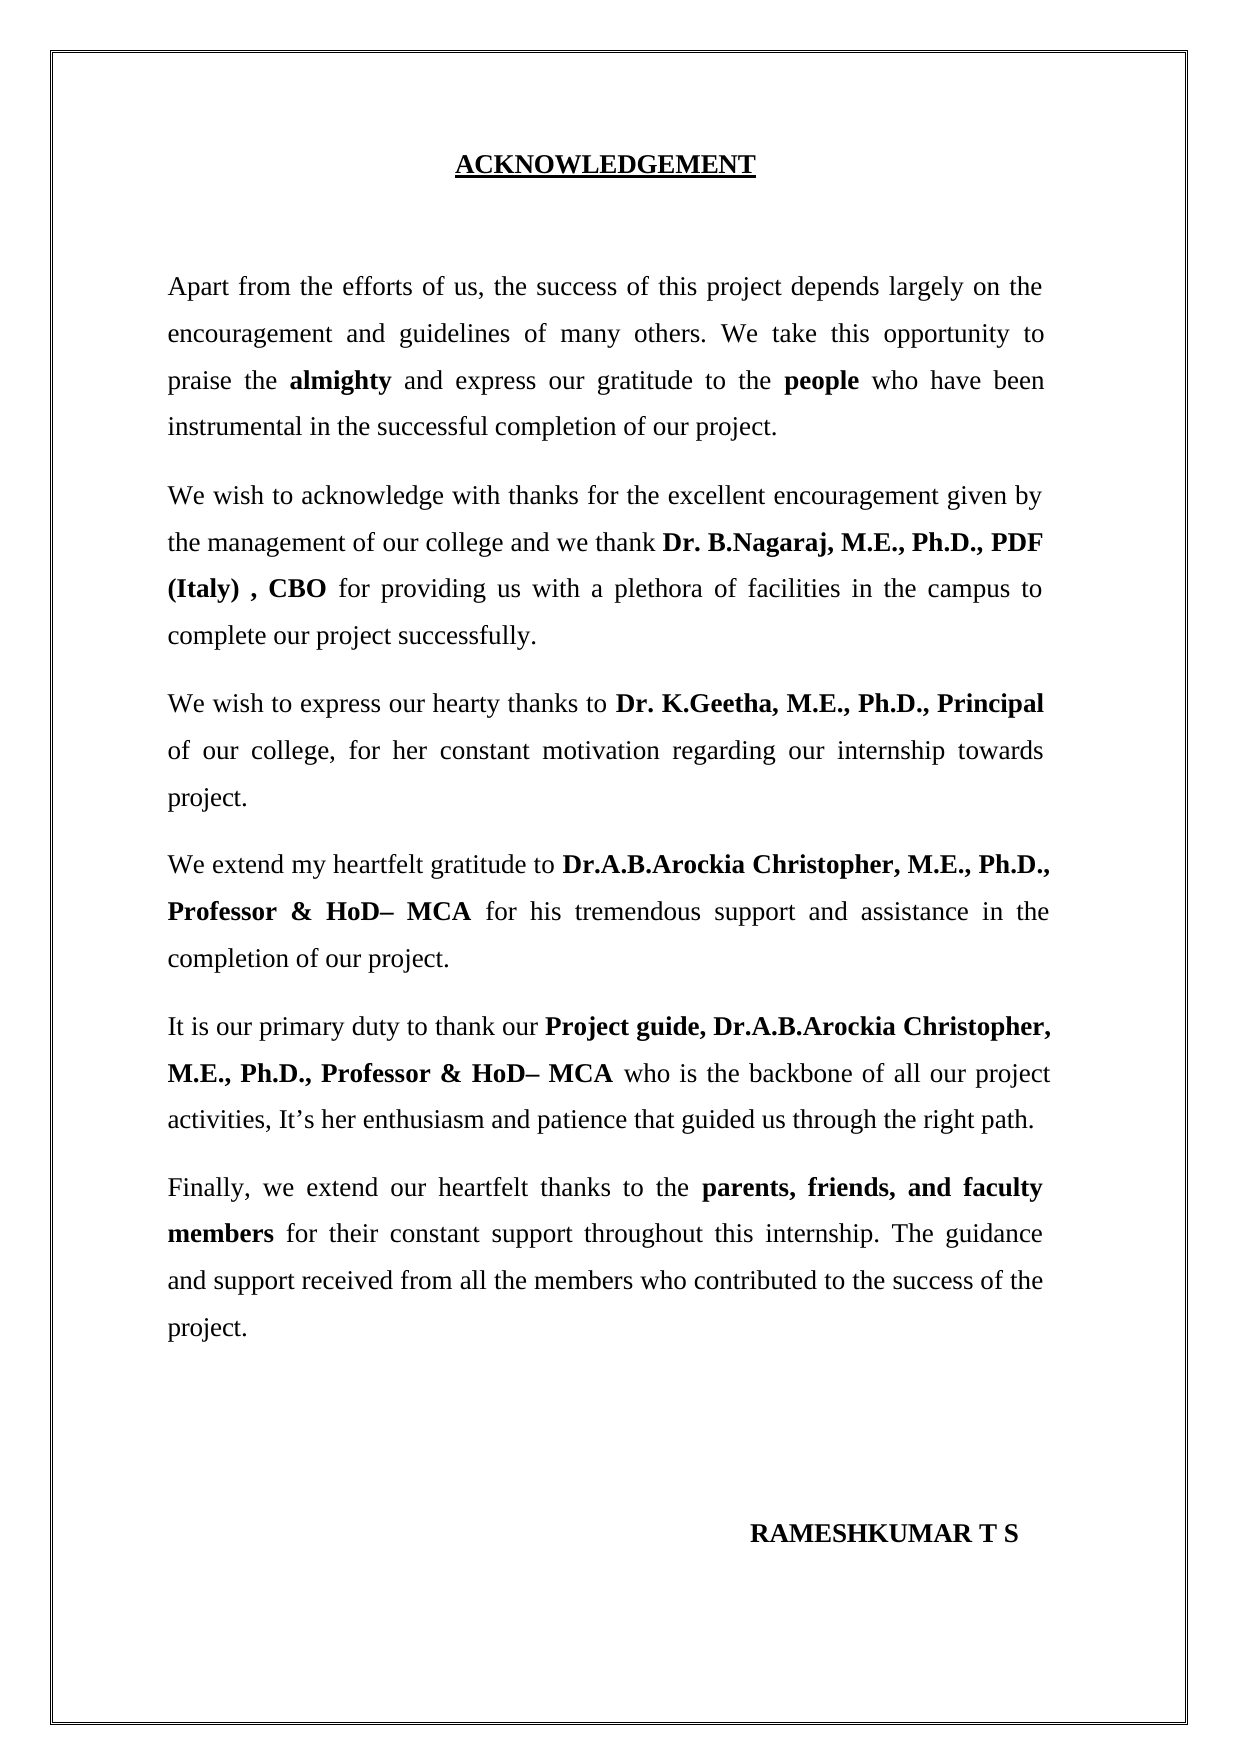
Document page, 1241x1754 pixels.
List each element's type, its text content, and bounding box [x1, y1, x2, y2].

text We wish to express our hearty thanks to Dr. K.Geetha, M.E., Ph.D., Principal of our college, for her constant motivation regarding our internship towards project. [167, 687, 1044, 812]
text Apart from the efforts of us, the success of this project depends largely on the encouragement and guidelines of many others. We take this opportunity to praise the almighty and express our gratitude to the people who have been instrumental in the successful completion of our project. [167, 270, 1045, 442]
text It is our primary duty to thank our Project guide, Dr.A.B.Arockia Christopher, M.E., Ph.D., Professor & HoD– MCA who is the backbone of all our project activities, It’s her enthusiasm and patience that guided us through the right path. [167, 1010, 1051, 1134]
text Finally, we extend our heartfelt thanks to the parents, friends, and faculty members for their constant support throughout this internship. The guidance and support received from all the members who contributed to the success of the project. [167, 1171, 1043, 1342]
text RAMESHKUMAR T S [750, 1517, 1181, 1548]
subtitle ACKNOWLEDGEMENT [455, 148, 1181, 179]
text We wish to acknowledge with thanks for the excellent encouragement given by the management of our college and we thank Dr. B.Nagaraj, M.E., Ph.D., PDF (Italy) , CBO for providing us with a plethora of facilities in the campus to complete our project successfully. [167, 479, 1044, 650]
text We extend my heartfelt gratitude to Dr.A.B.Arockia Christopher, M.E., Ph.D., Professor & HoD– MCA for his tremendous support and assistance in the completion of our project. [167, 849, 1051, 973]
